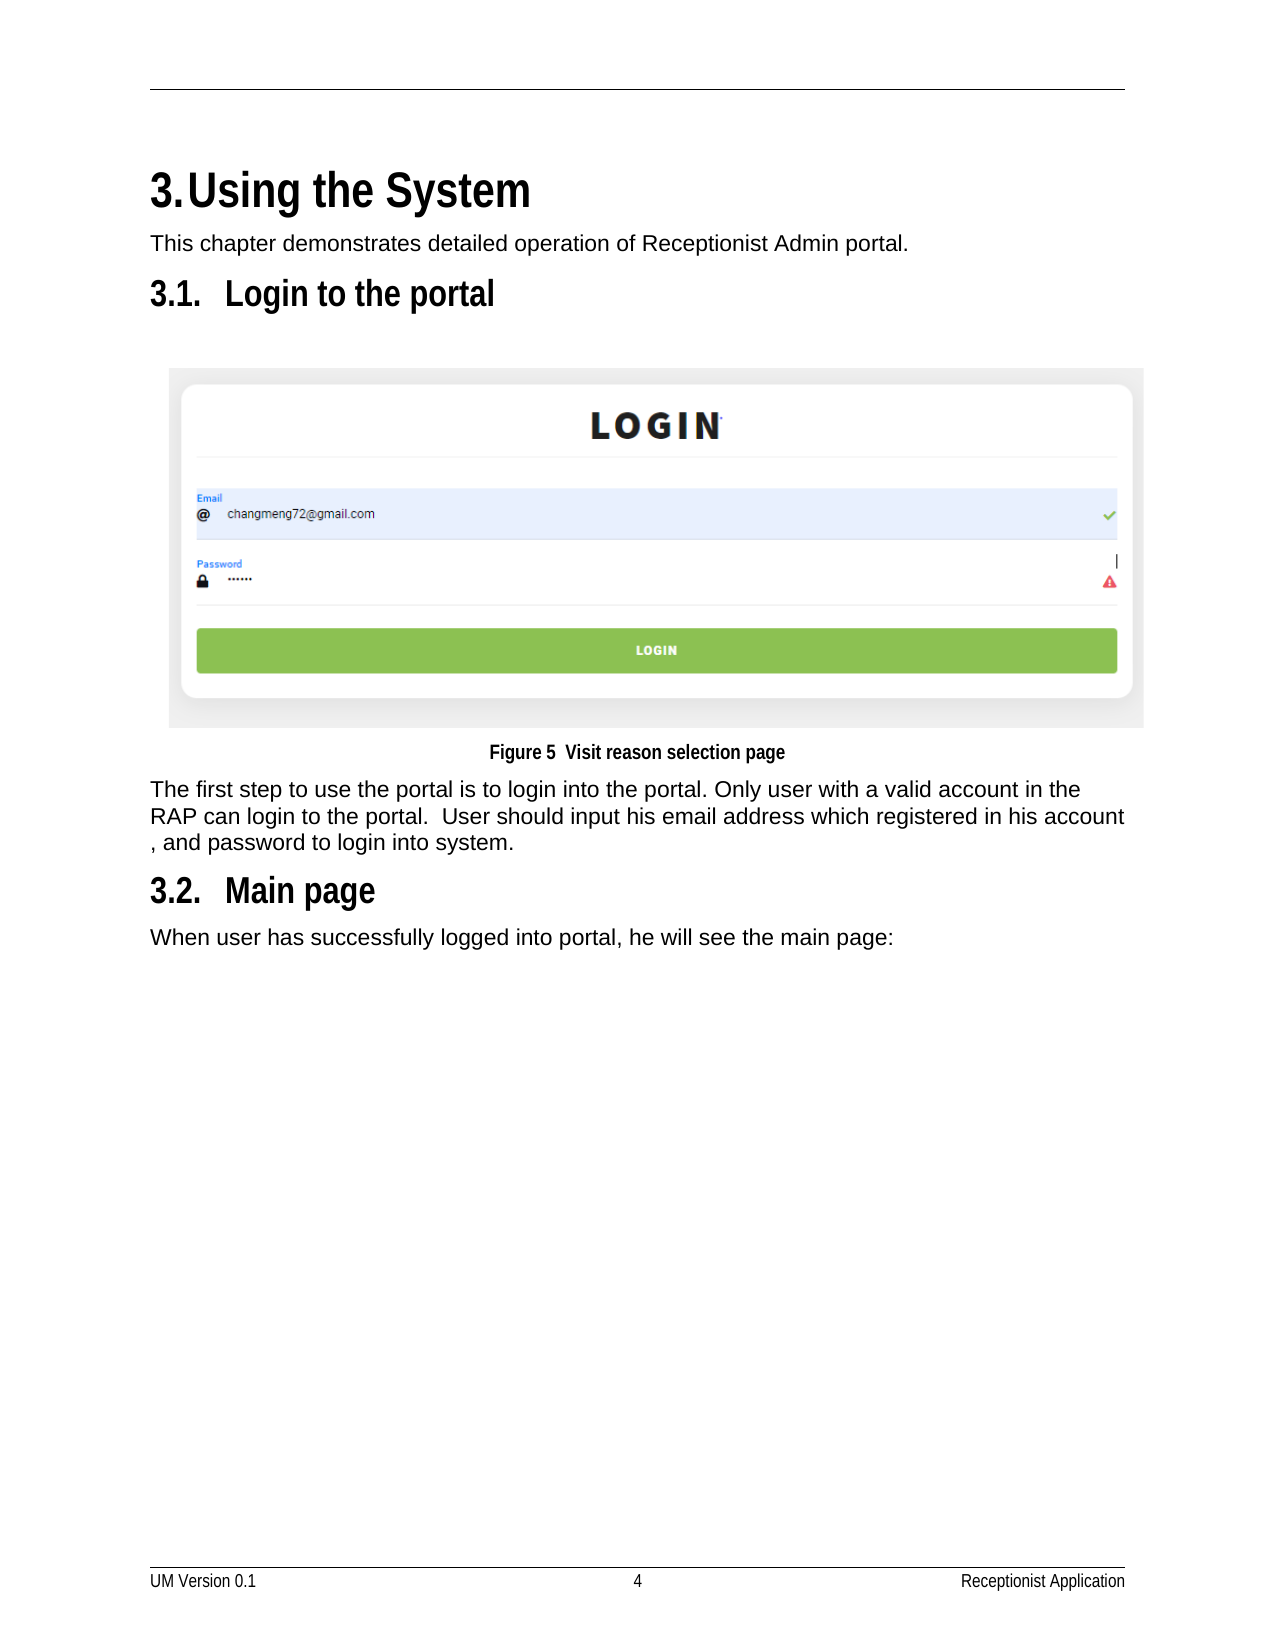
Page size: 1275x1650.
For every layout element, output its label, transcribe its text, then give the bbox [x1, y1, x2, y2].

subtitle Login to the portal [150, 271, 1125, 314]
text When user has successfully logged into portal, he will see the main page: [150, 923, 1125, 950]
text The first step to use the portal is to login into the portal. Only user with a valid account in the RAP can login to the portal. User should input his email address which registered in his account , and password to login into system. [150, 776, 1125, 855]
subtitle Main page [150, 868, 1125, 911]
text This chapter demonstrates detailed operation of Receptionist Admin portal. [150, 230, 1125, 257]
text Figure 5 Visit reason selection page [150, 740, 1125, 764]
subtitle Using the System [150, 160, 1125, 218]
